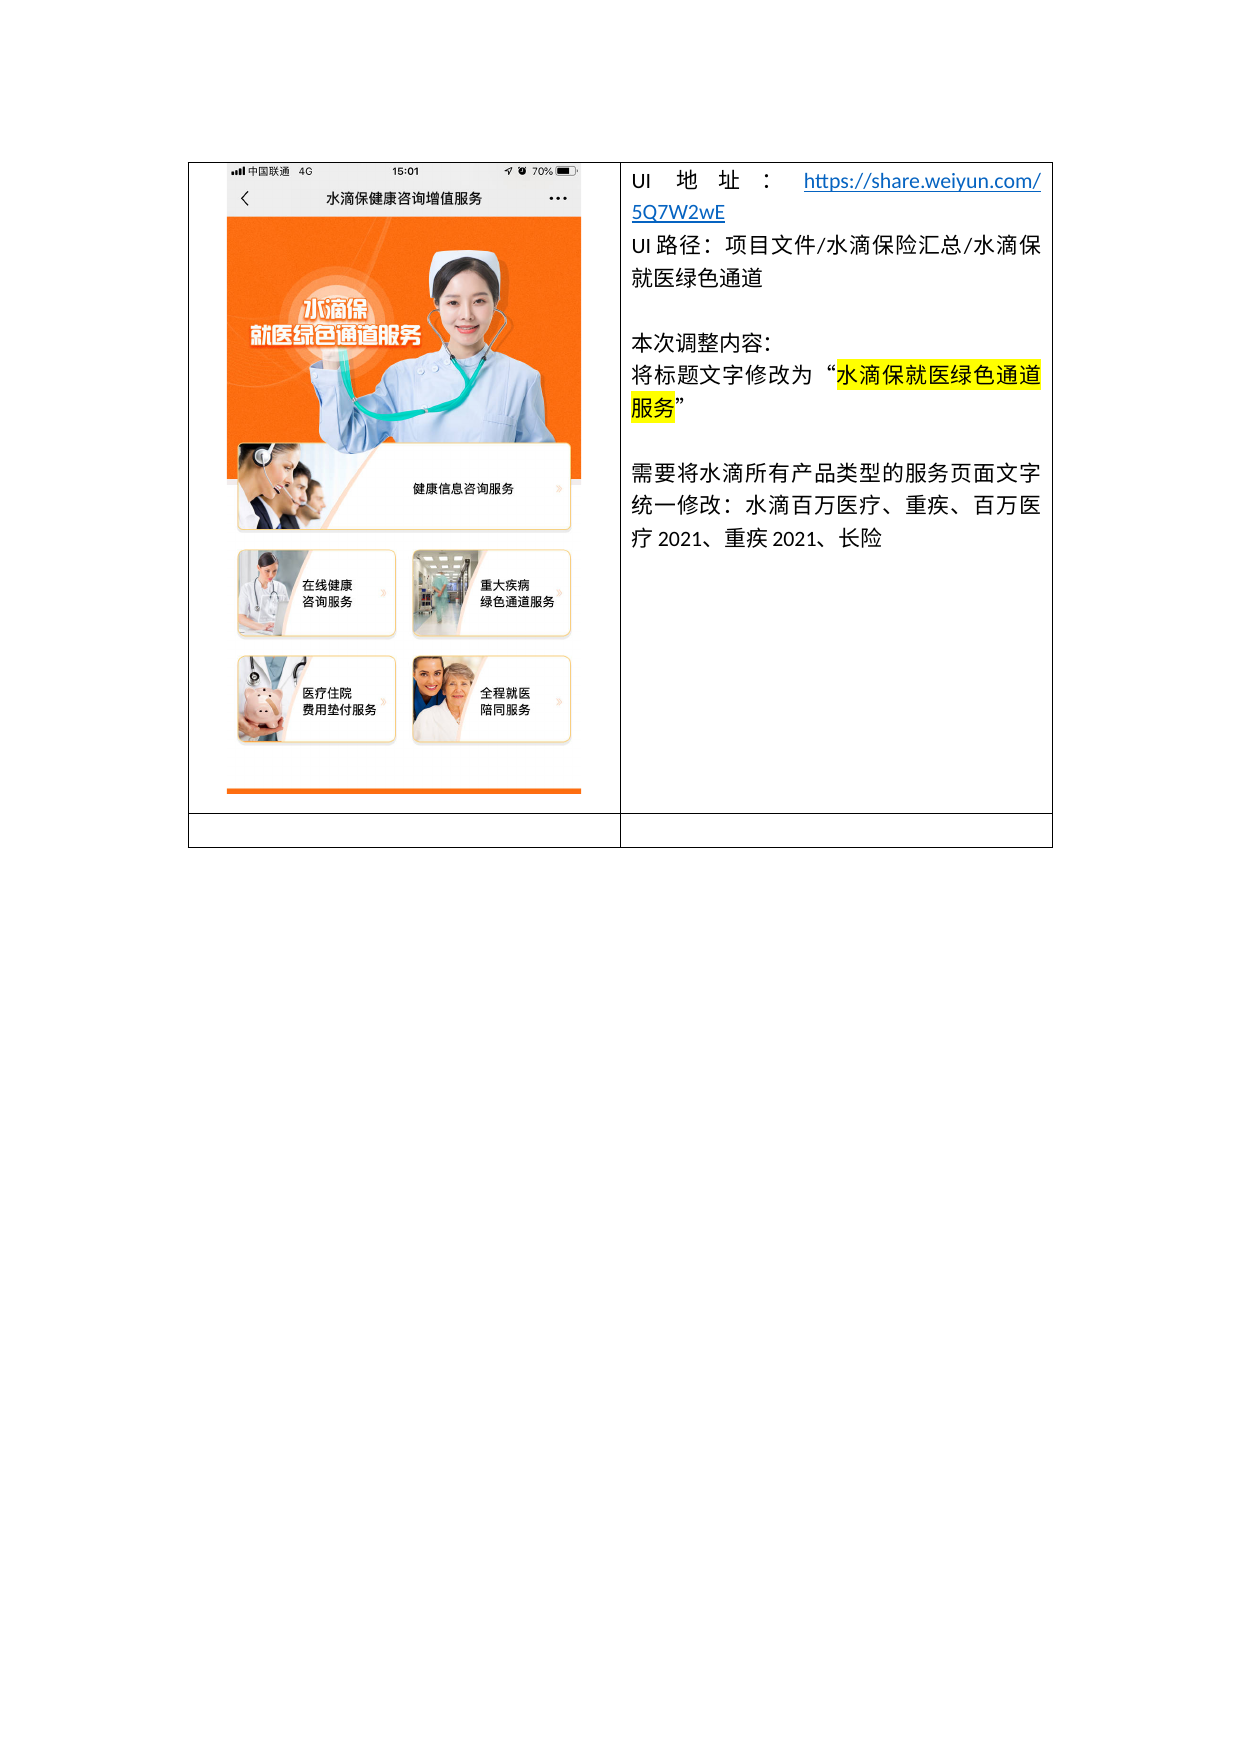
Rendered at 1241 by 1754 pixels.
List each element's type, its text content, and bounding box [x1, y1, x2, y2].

table_header UI地址：https://share.weiyun.com/5Q7W2wE UI路径：项目文件/水滴保险汇总/水滴保就医绿色通道 本次调整内容： 将标题文字修改为“水滴保就医绿色通道服务” 需要将水滴所有产品类型的服务页面文字统一修改：水滴百万医疗、重疾、百万医疗2021、重疾2021、长险 [621, 163, 1052, 813]
table_header [189, 163, 620, 813]
table_cell [621, 814, 1052, 847]
table_cell [189, 814, 620, 847]
picture [226, 163, 582, 794]
